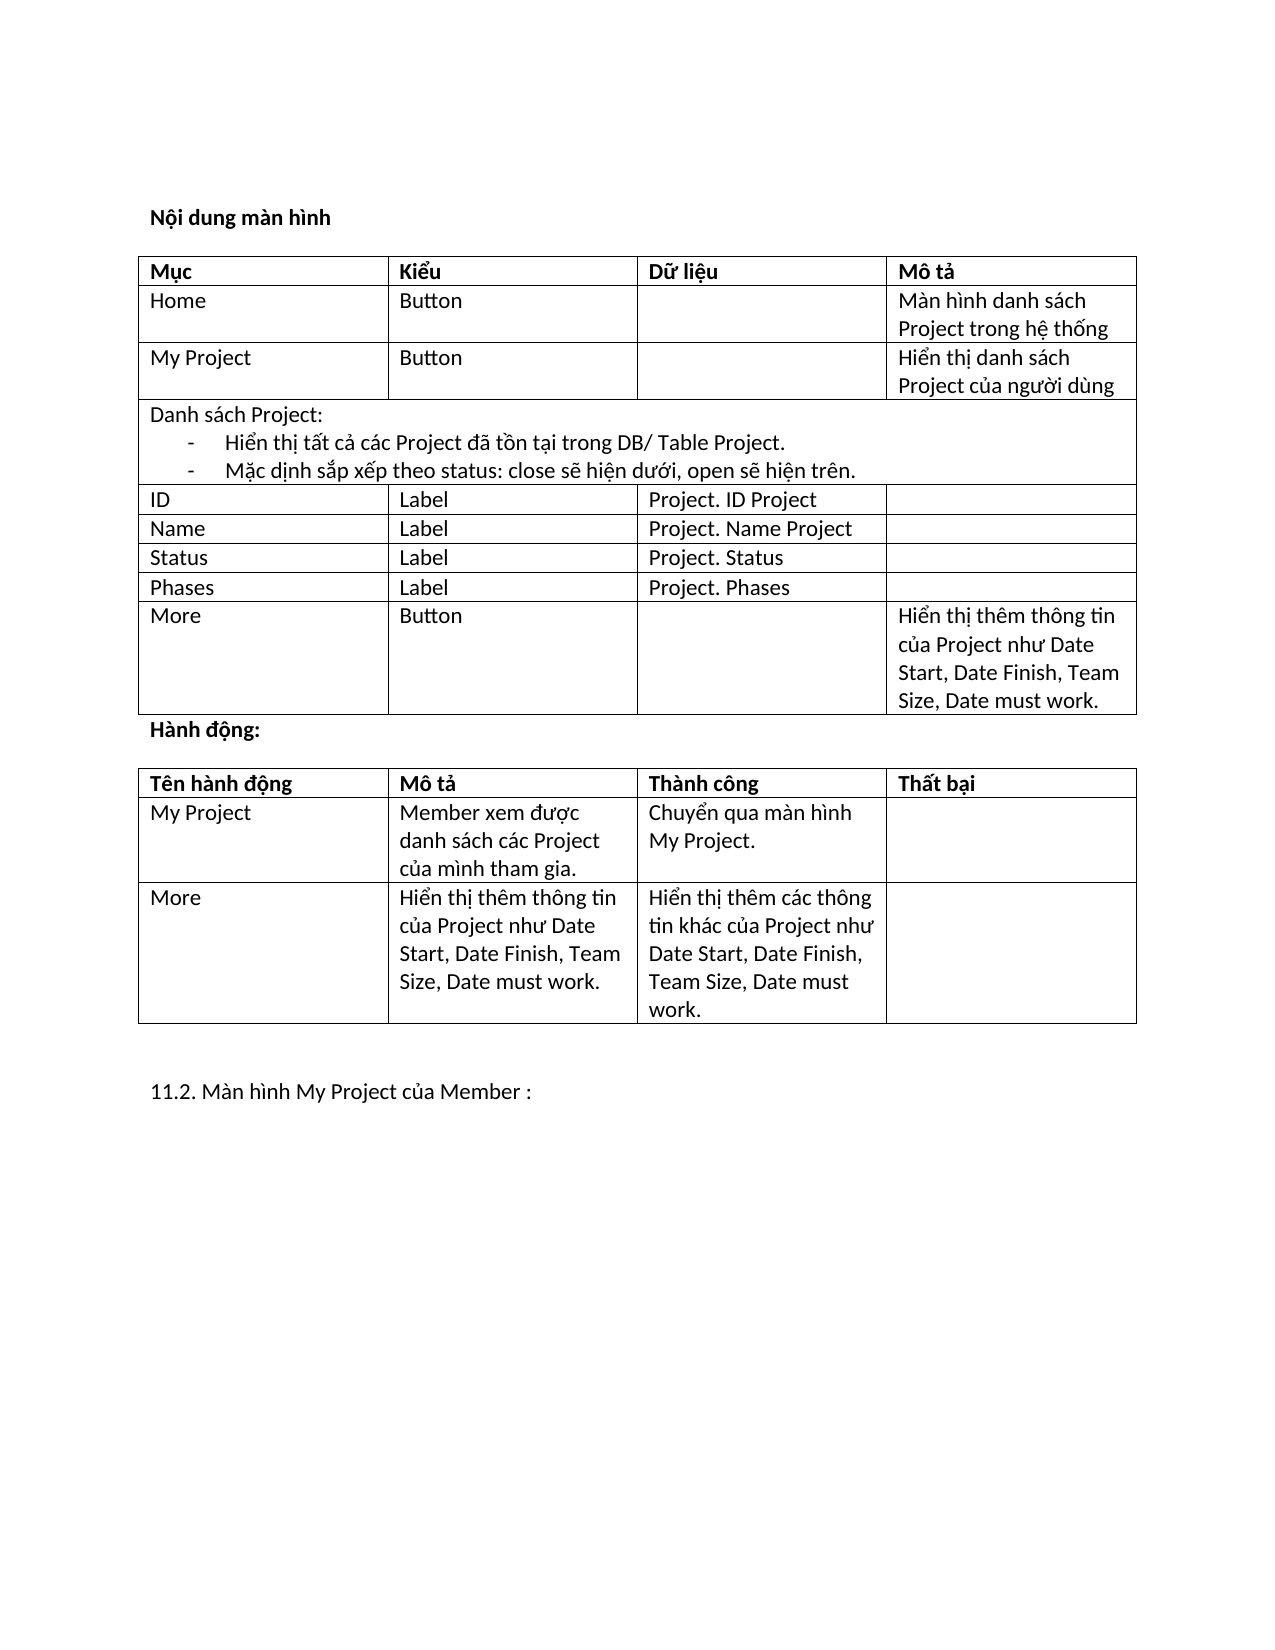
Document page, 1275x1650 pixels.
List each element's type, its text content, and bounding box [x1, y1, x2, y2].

table_cell Hiển thị thêm thông tin của Project như Date Start, Date Finish, Team Size, Date must work. [887, 602, 1136, 714]
table_cell Màn hình danh sách Project trong hệ thống [887, 286, 1136, 342]
text Hành động: [150, 715, 1125, 743]
table_header Kiểu [389, 257, 637, 285]
table_cell Label [389, 544, 637, 572]
table_cell More [139, 602, 388, 714]
table_header Mục [139, 257, 388, 285]
table_cell Project. Status [638, 544, 886, 572]
table_cell Status [139, 544, 388, 572]
table_cell [638, 286, 886, 342]
table_cell Phases [139, 573, 388, 601]
table_cell Project. Phases [638, 573, 886, 601]
table_cell [887, 515, 1136, 542]
table_cell Hiển thị danh sách Project của người dùng [887, 343, 1136, 399]
table_cell Button [389, 602, 637, 714]
table_cell Project. Name Project [638, 515, 886, 542]
table_header Thành công [638, 769, 886, 797]
table_header Mô tả [887, 257, 1136, 285]
table_cell [638, 602, 886, 714]
table_cell Hiển thị thêm thông tin của Project như Date Start, Date Finish, Team Size, Date must work. [389, 883, 637, 1023]
table_cell Danh sách Project: Hiển thị tất cả các Project đã tồn tại trong DB/ Table Project. Mặc dịnh sắp xếp theo status: close sẽ hiện dưới, open sẽ hiện trên. [139, 400, 1136, 484]
table_cell My Project [139, 343, 388, 399]
table_cell Chuyển qua màn hình My Project. [638, 798, 886, 882]
table_cell [887, 573, 1136, 601]
table_cell Home [139, 286, 388, 342]
table_cell Label [389, 573, 637, 601]
table_cell Button [389, 343, 637, 399]
table_cell Member xem được danh sách các Project của mình tham gia. [389, 798, 637, 882]
table_cell ID [139, 485, 388, 513]
table_header Tên hành động [139, 769, 388, 797]
table_cell [887, 544, 1136, 572]
table_cell Project. ID Project [638, 485, 886, 513]
text Nội dung màn hình [150, 203, 1125, 231]
table_cell [887, 883, 1136, 1023]
table_header Dữ liệu [638, 257, 886, 285]
table_header Thất bại [887, 769, 1136, 797]
table_cell More [139, 883, 388, 1023]
table_cell My Project [139, 798, 388, 882]
table_cell Name [139, 515, 388, 542]
table_cell Label [389, 485, 637, 513]
table_cell Hiển thị thêm các thông tin khác của Project như Date Start, Date Finish, Team Size, Date must work. [638, 883, 886, 1023]
table_header Mô tả [389, 769, 637, 797]
table_cell [638, 343, 886, 399]
table_cell [887, 485, 1136, 513]
table_cell [887, 798, 1136, 882]
table_cell Label [389, 515, 637, 542]
text 11.2. Màn hình My Project của Member : [150, 1077, 1125, 1105]
table_cell Button [389, 286, 637, 342]
